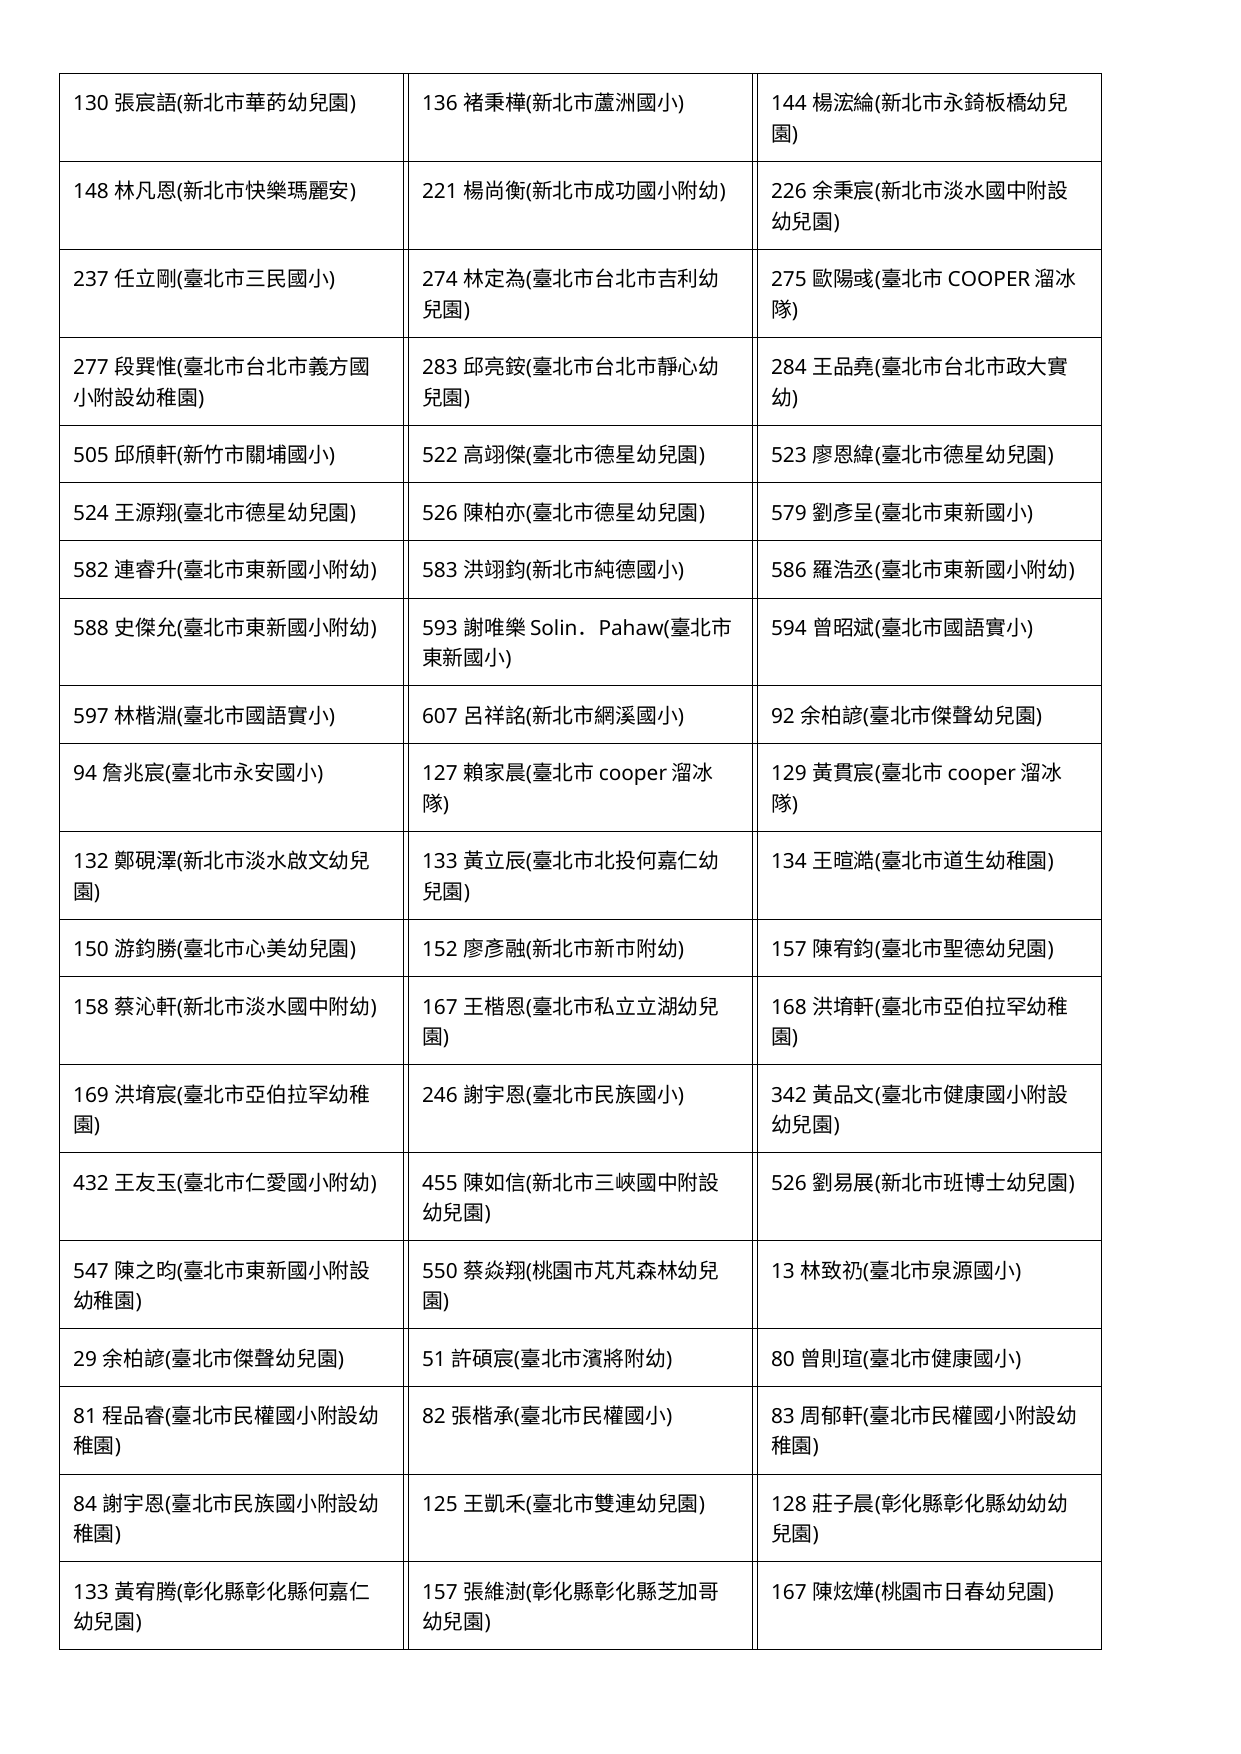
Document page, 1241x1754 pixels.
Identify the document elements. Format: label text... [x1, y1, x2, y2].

table_cell 13 林致礽(臺北市泉源國小) [758, 1241, 1101, 1328]
table_cell 547 陳之昀(臺北市東新國小附設幼稚園) [60, 1241, 403, 1328]
table_cell 157 張維澍(彰化縣彰化縣芝加哥幼兒園) [409, 1562, 752, 1649]
table_cell 586 羅浩丞(臺北市東新國小附幼) [758, 541, 1101, 597]
table_cell 274 林定為(臺北市台北市吉利幼兒園) [409, 250, 752, 337]
table_cell 129 黃貫宸(臺北市cooper溜冰隊) [758, 744, 1101, 831]
table_cell 148 林凡恩(新北市快樂瑪麗安) [60, 162, 403, 249]
table_cell 523 廖恩緯(臺北市德星幼兒園) [758, 426, 1101, 482]
table_cell 526 劉易展(新北市班博士幼兒園) [758, 1153, 1101, 1240]
table_cell 526 陳柏亦(臺北市德星幼兒園) [409, 483, 752, 540]
table_cell 167 王楷恩(臺北市私立立湖幼兒園) [409, 977, 752, 1064]
table_cell 157 陳宥鈞(臺北市聖德幼兒園) [758, 920, 1101, 976]
table_cell 127 賴家晨(臺北市cooper溜冰隊) [409, 744, 752, 831]
table_cell 51 許碩宸(臺北市濱將附幼) [409, 1329, 752, 1386]
table_cell 284 王品堯(臺北市台北市政大實幼) [758, 338, 1101, 424]
table_cell 524 王源翔(臺北市德星幼兒園) [60, 483, 403, 540]
table_cell 134 王暄澔(臺北市道生幼稚園) [758, 832, 1101, 919]
table_cell 550 蔡焱翔(桃園市芃芃森林幼兒園) [409, 1241, 752, 1328]
table_cell 29 余柏諺(臺北市傑聲幼兒園) [60, 1329, 403, 1386]
table_cell 277 段巽惟(臺北市台北市義方國小附設幼稚園) [60, 338, 403, 424]
table_cell 342 黃品文(臺北市健康國小附設幼兒園) [758, 1065, 1101, 1152]
table_cell 607 呂祥詺(新北市網溪國小) [409, 686, 752, 743]
table_cell 283 邱亮銨(臺北市台北市靜心幼兒園) [409, 338, 752, 424]
table_cell 237 任立剛(臺北市三民國小) [60, 250, 403, 337]
table_cell 128 莊子晨(彰化縣彰化縣幼幼幼兒園) [758, 1475, 1101, 1561]
table_cell 505 邱頎軒(新竹市關埔國小) [60, 426, 403, 482]
table_cell 226 余秉宸(新北市淡水國中附設幼兒園) [758, 162, 1101, 249]
table_cell 594 曾昭斌(臺北市國語實小) [758, 599, 1101, 685]
table_cell 150 游鈞勝(臺北市心美幼兒園) [60, 920, 403, 976]
table_cell 583 洪翊鈞(新北市純德國小) [409, 541, 752, 597]
table_cell 152 廖彥融(新北市新市附幼) [409, 920, 752, 976]
table_cell 167 陳炫燁(桃園市日春幼兒園) [758, 1562, 1101, 1649]
table_cell 579 劉彥呈(臺北市東新國小) [758, 483, 1101, 540]
table_cell 275 歐陽彧(臺北市COOPER溜冰隊) [758, 250, 1101, 337]
table_cell 136 褚秉樺(新北市蘆洲國小) [409, 74, 752, 161]
table_cell 92 余柏諺(臺北市傑聲幼兒園) [758, 686, 1101, 743]
table_cell 246 謝宇恩(臺北市民族國小) [409, 1065, 752, 1152]
table_cell 94 詹兆宸(臺北市永安國小) [60, 744, 403, 831]
table_cell 582 連睿升(臺北市東新國小附幼) [60, 541, 403, 597]
table_cell 593 謝唯樂Solin．Pahaw(臺北市東新國小) [409, 599, 752, 685]
table_cell 522 高翊傑(臺北市德星幼兒園) [409, 426, 752, 482]
table_cell 80 曾則瑄(臺北市健康國小) [758, 1329, 1101, 1386]
table_cell 84 謝宇恩(臺北市民族國小附設幼稚園) [60, 1475, 403, 1561]
table_cell 130 張宸語(新北市華菂幼兒園) [60, 74, 403, 161]
table_cell 455 陳如信(新北市三峽國中附設幼兒園) [409, 1153, 752, 1240]
table_cell 168 洪堉軒(臺北市亞伯拉罕幼稚園) [758, 977, 1101, 1064]
table_cell 144 楊浤綸(新北市永錡板橋幼兒園) [758, 74, 1101, 161]
table_cell 597 林楷淵(臺北市國語實小) [60, 686, 403, 743]
table_cell 432 王友玉(臺北市仁愛國小附幼) [60, 1153, 403, 1240]
table_cell 125 王凱禾(臺北市雙連幼兒園) [409, 1475, 752, 1561]
table_cell 81 程品睿(臺北市民權國小附設幼稚園) [60, 1387, 403, 1473]
table_cell 132 鄭硯澤(新北市淡水啟文幼兒園) [60, 832, 403, 919]
table_cell 588 史傑允(臺北市東新國小附幼) [60, 599, 403, 685]
table_cell 82 張楷承(臺北市民權國小) [409, 1387, 752, 1473]
table_cell 169 洪堉宸(臺北市亞伯拉罕幼稚園) [60, 1065, 403, 1152]
table_cell 133 黃宥腾(彰化縣彰化縣何嘉仁幼兒園) [60, 1562, 403, 1649]
table_cell 133 黃立辰(臺北市北投何嘉仁幼兒園) [409, 832, 752, 919]
table_cell 83 周郁軒(臺北市民權國小附設幼稚園) [758, 1387, 1101, 1473]
table_cell 221 楊尚衡(新北市成功國小附幼) [409, 162, 752, 249]
table_cell 158 蔡沁軒(新北市淡水國中附幼) [60, 977, 403, 1064]
